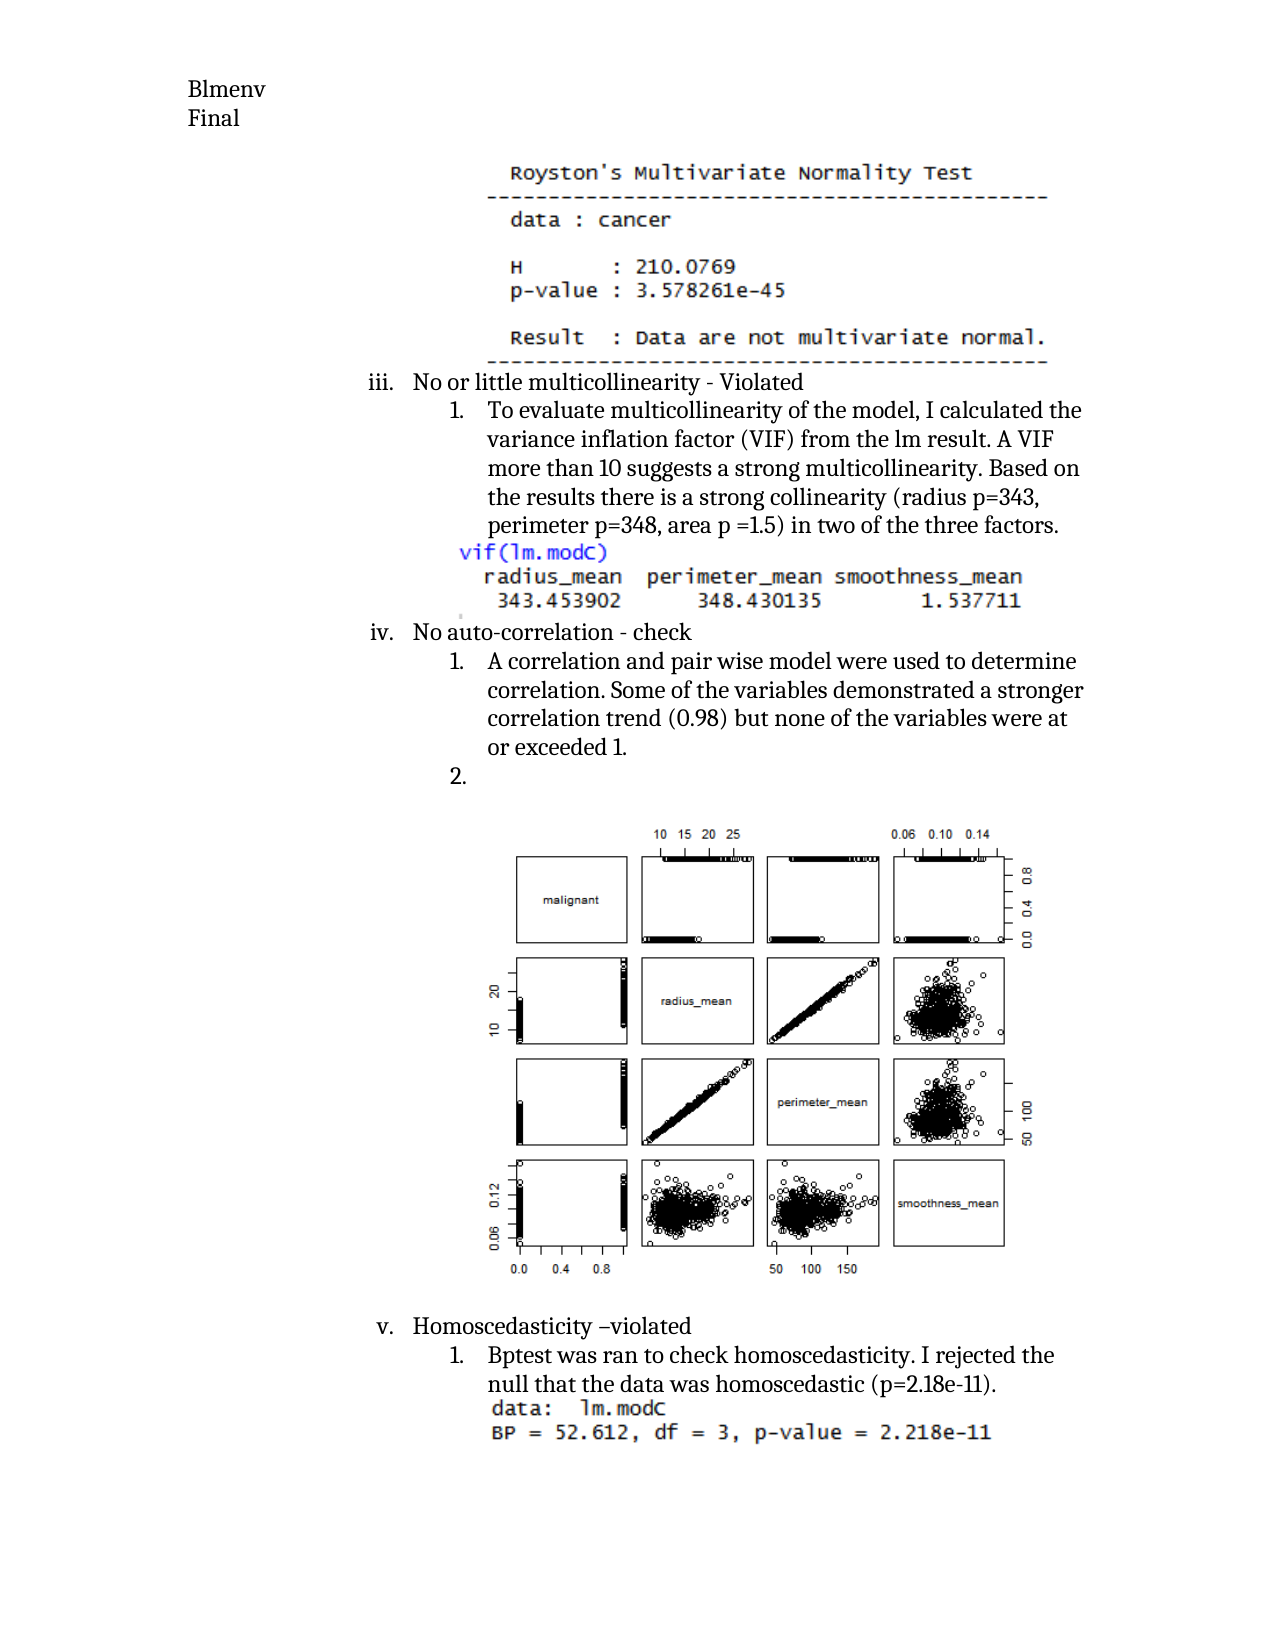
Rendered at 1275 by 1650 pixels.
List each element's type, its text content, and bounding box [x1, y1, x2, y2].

picture [487, 161, 1071, 368]
list Homoscedasticity –violated [394, 1312, 1087, 1341]
list To evaluate multicollinearity of the model, I calculated the variance inflation factor (VIF) from the lm result. A VIF more than 10 suggests a strong multicollinearity. Based on the results there is a strong collinearity (radius p=343, perimeter p=348, area p =1.5) in two of the three factors. [450, 396, 1087, 540]
list No or little multicollinearity - Violated [394, 367, 1087, 396]
list A correlation and pair wise model were used to determine correlation. Some of the variables demonstrated a stronger correlation trend (0.98) but none of the variables were at or exceeded 1. [450, 647, 1087, 762]
picture [450, 790, 1071, 1313]
list No auto-correlation - check [394, 618, 1087, 647]
list Bptest was ran to check homoscedasticity. I rejected the null that the data was homoscedastic (p=2.18e-11). [450, 1341, 1087, 1398]
picture [450, 540, 1038, 619]
picture [487, 1398, 1010, 1457]
